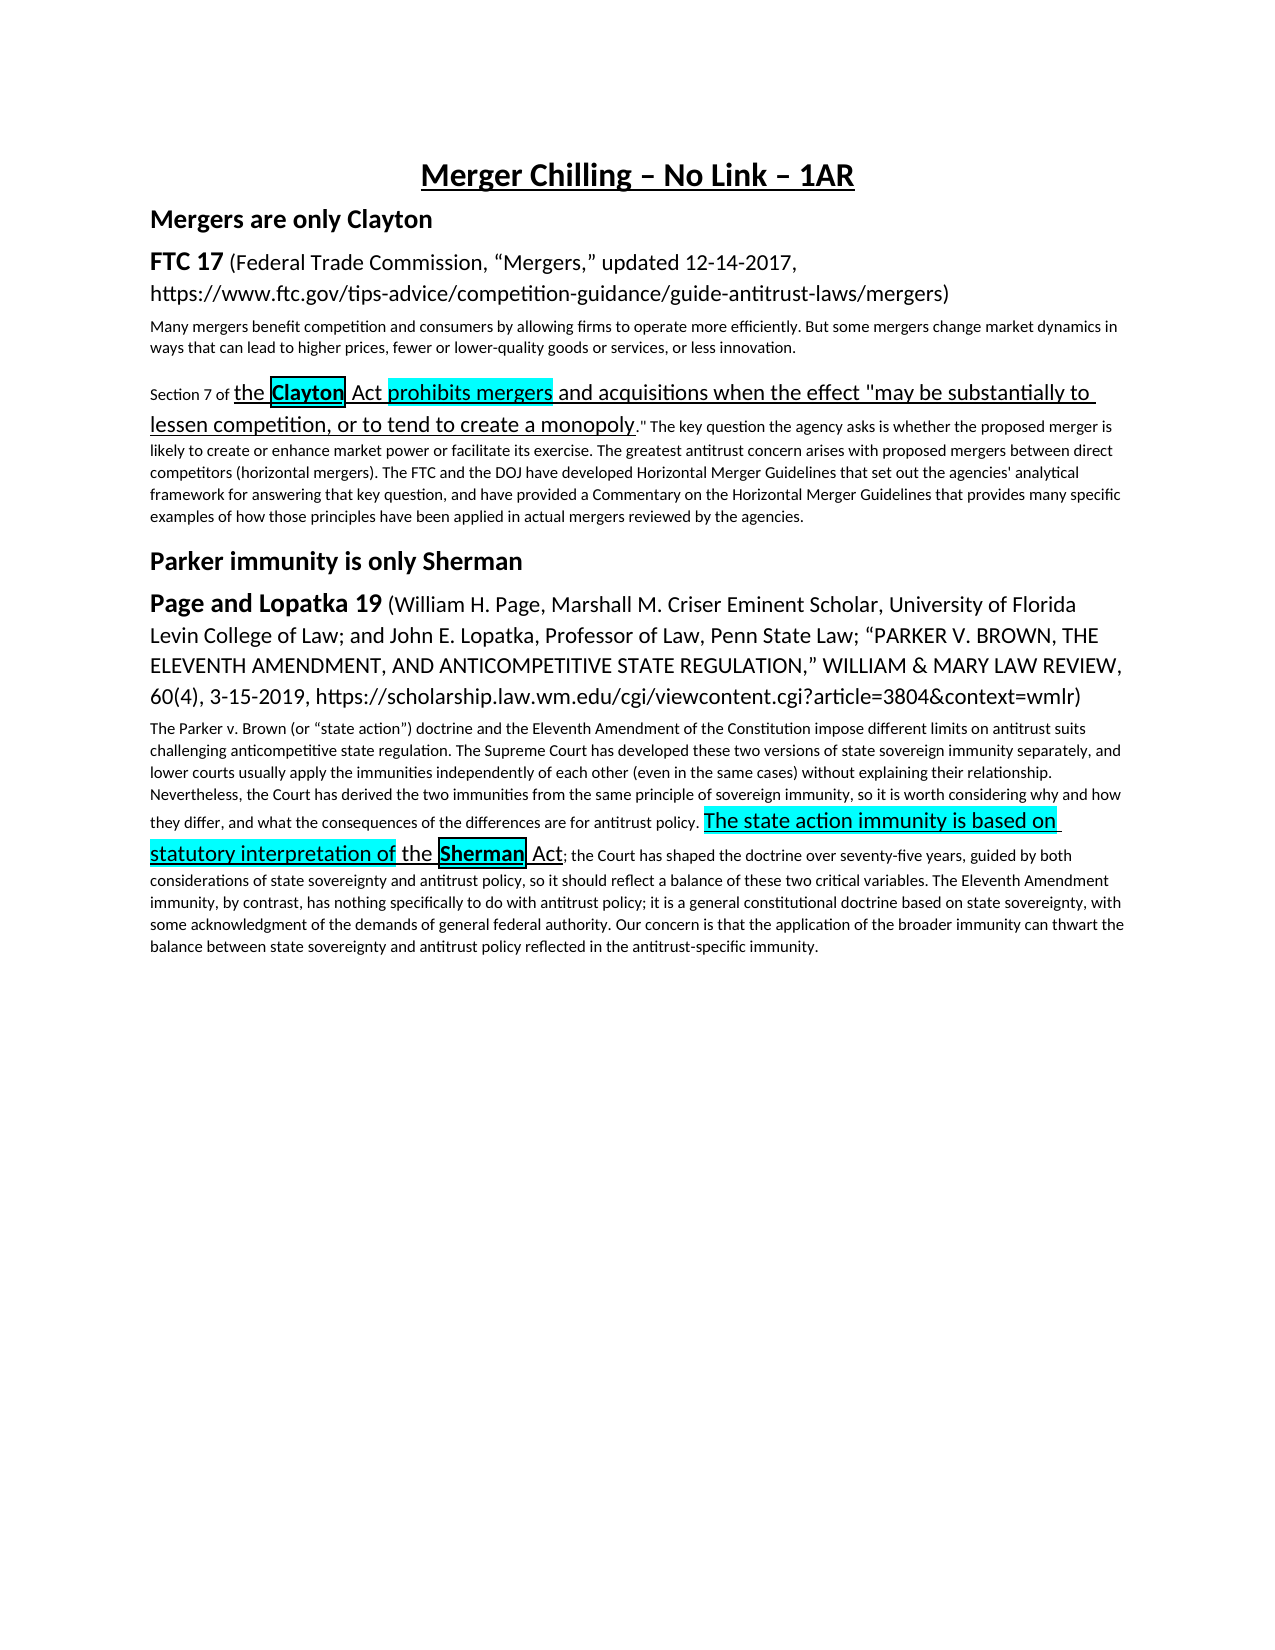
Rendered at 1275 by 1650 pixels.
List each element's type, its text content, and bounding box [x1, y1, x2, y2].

subtitle Merger Chilling – No Link – 1AR [150, 154, 1125, 195]
text Page and Lopatka 19 (William H. Page, Marshall M. Criser Eminent Scholar, University of Florida Levin College of Law; and John E. Lopatka, Professor of Law, Penn State Law; “PARKER V. BROWN, THE ELEVENTH AMENDMENT, AND ANTICOMPETITIVE STATE REGULATION,” WILLIAM & MARY LAW REVIEW, 60(4), 3-15-2019, https://scholarship.law.wm.edu/cgi/viewcontent.cgi?article=3804&context=wmlr) [150, 586, 1125, 710]
text The Parker v. Brown (or “state action”) doctrine and the Eleventh Amendment of the Constitution impose different limits on antitrust suits challenging anticompetitive state regulation. The Supreme Court has developed these two versions of state sovereign immunity separately, and lower courts usually apply the immunities independently of each other (even in the same cases) without explaining their relationship. Nevertheless, the Court has derived the two immunities from the same principle of sovereign immunity, so it is worth considering why and how they differ, and what the consequences of the differences are for antitrust policy. The state action immunity is based on statutory interpretation of the Sherman Act; the Court has shaped the doctrine over seventy-five years, guided by both considerations of state sovereignty and antitrust policy, so it should reflect a balance of these two critical variables. The Eleventh Amendment immunity, by contrast, has nothing specifically to do with antitrust policy; it is a general constitutional doctrine based on state sovereignty, with some acknowledgment of the demands of general federal authority. Our concern is that the application of the broader immunity can thwart the balance between state sovereignty and antitrust policy reflected in the antitrust-specific immunity. [150, 718, 1125, 957]
subtitle Mergers are only Clayton [150, 202, 1125, 235]
text Many mergers benefit competition and consumers by allowing firms to operate more efficiently. But some mergers change market dynamics in ways that can lead to higher prices, fewer or lower-quality goods or services, or less innovation. [150, 316, 1125, 358]
text FTC 17 (Federal Trade Commission, “Mergers,” updated 12-14-2017, https://www.ftc.gov/tips-advice/competition-guidance/guide-antitrust-laws/mergers) [150, 244, 1125, 307]
text Section 7 of the Clayton Act prohibits mergers and acquisitions when the effect "may be substantially to lessen competition, or to tend to create a monopoly." The key question the agency asks is whether the proposed merger is likely to create or enhance market power or facilitate its exercise. The greatest antitrust concern arises with proposed mergers between direct competitors (horizontal mergers). The FTC and the DOJ have developed Horizontal Merger Guidelines that set out the agencies' analytical framework for answering that key question, and have provided a Commentary on the Horizontal Merger Guidelines that provides many specific examples of how those principles have been applied in actual mergers reviewed by the agencies. [150, 376, 1125, 526]
subtitle Parker immunity is only Sherman [150, 544, 1125, 577]
